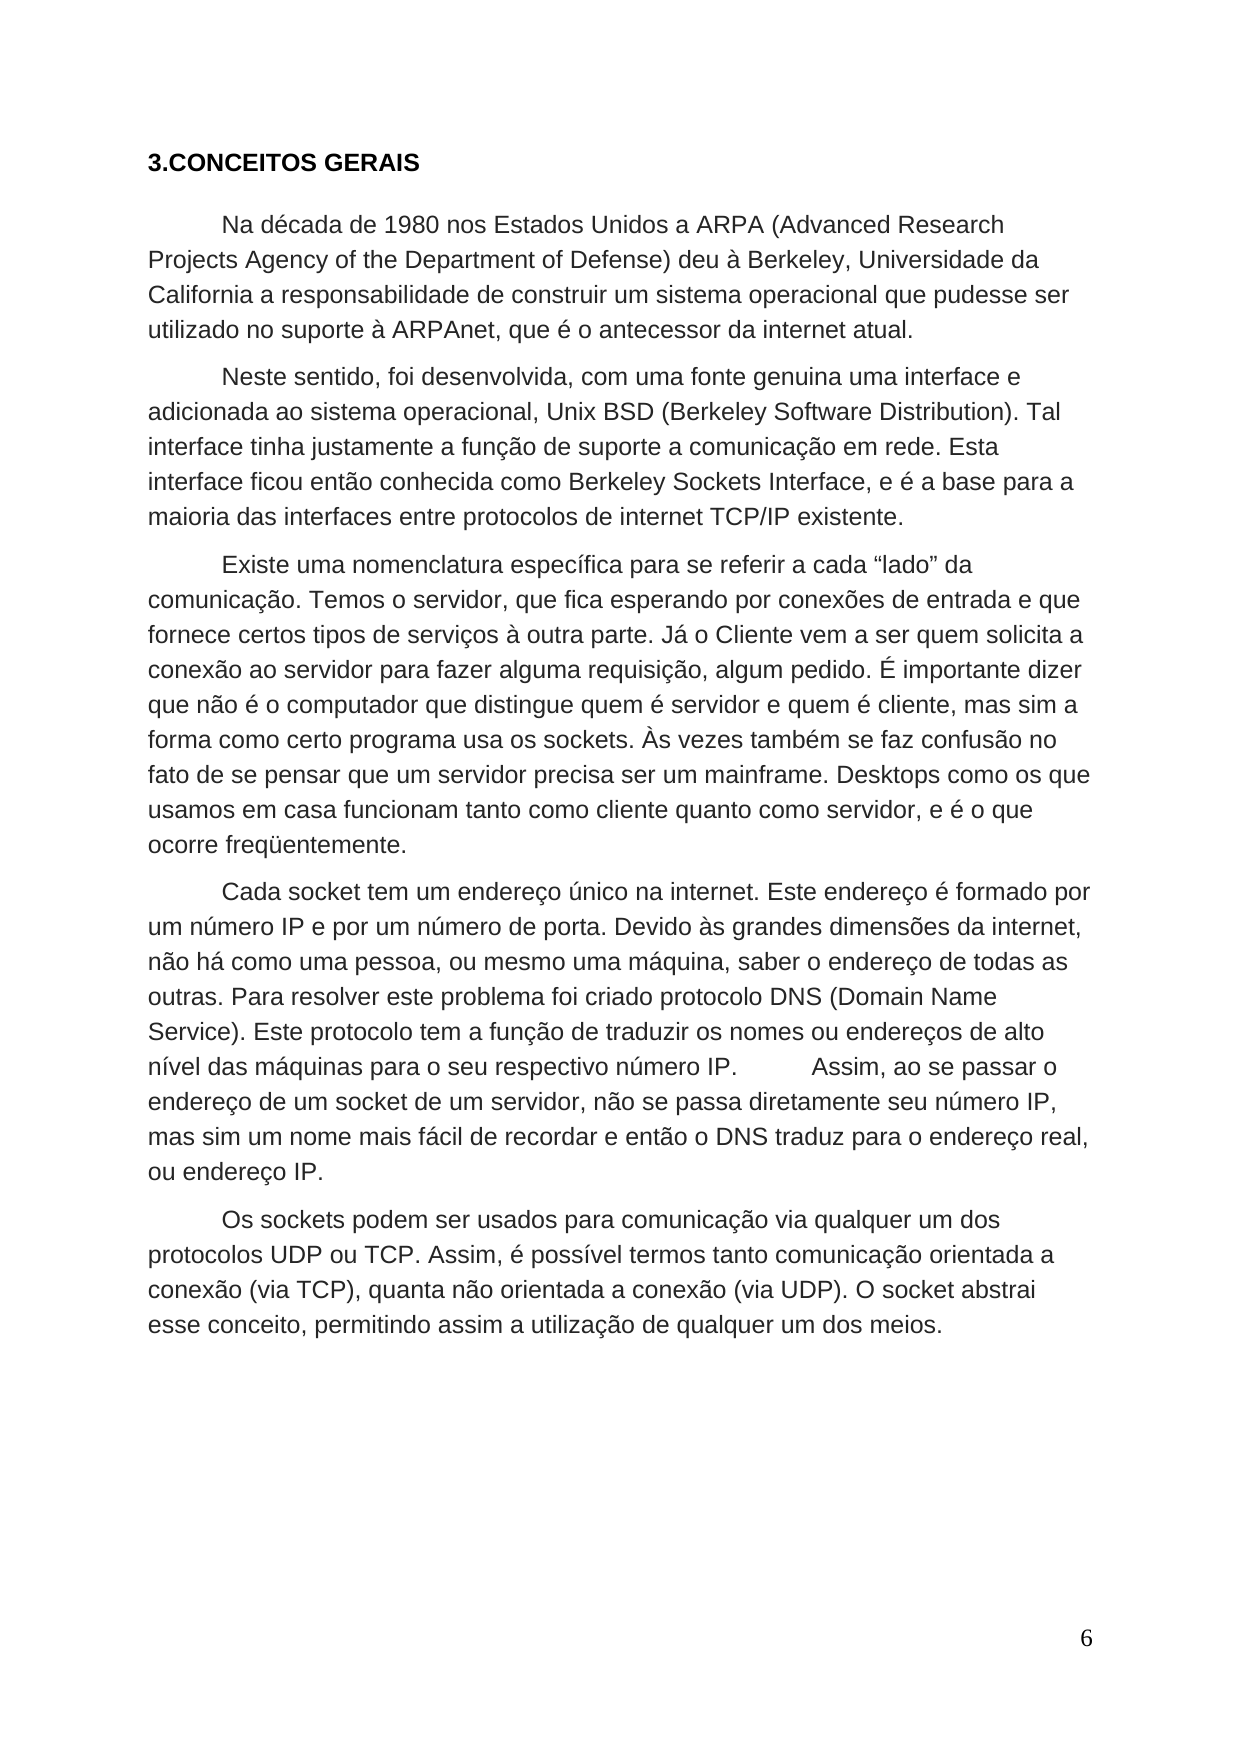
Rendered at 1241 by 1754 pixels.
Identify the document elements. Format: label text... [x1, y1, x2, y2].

text Neste sentido, foi desenvolvida, com uma fonte genuina uma interface e adicionada ao sistema operacional, Unix BSD (Berkeley Software Distribution). Tal interface tinha justamente a função de suporte a comunicação em rede. Esta interface ficou então conhecida como Berkeley Sockets Interface, e é a base para a maioria das interfaces entre protocolos de internet TCP/IP existente. [148, 356, 1092, 531]
text Na década de 1980 nos Estados Unidos a ARPA (Advanced Research Projects Agency of the Department of Defense) deu à Berkeley, Universidade da California a responsabilidade de construir um sistema operacional que pudesse ser utilizado no suporte à ARPAnet, que é o antecessor da internet atual. [148, 203, 1092, 343]
text Existe uma nomenclatura específica para se referir a cada “lado” da comunicação. Temos o servidor, que fica esperando por conexões de entrada e que fornece certos tipos de serviços à outra parte. Já o Cliente vem a ser quem solicita a conexão ao servidor para fazer alguma requisição, algum pedido. É importante dizer que não é o computador que distingue quem é servidor e quem é cliente, mas sim a forma como certo programa usa os sockets. Às vezes também se faz confusão no fato de se pensar que um servidor precisa ser um mainframe. Desktops como os que usamos em casa funcionam tanto como cliente quanto como servidor, e é o que ocorre freqüentemente. [148, 543, 1092, 858]
text Os sockets podem ser usados para comunicação via qualquer um dos protocolos UDP ou TCP. Assim, é possível termos tanto comunicação orientada a conexão (via TCP), quanta não orientada a conexão (via UDP). O socket abstrai esse conceito, permitindo assim a utilização de qualquer um dos meios. [148, 1198, 1092, 1338]
text 3.CONCEITOS GERAIS [148, 148, 1092, 176]
text Cada socket tem um endereço único na internet. Este endereço é formado por um número IP e por um número de porta. Devido às grandes dimensões da internet, não há como uma pessoa, ou mesmo uma máquina, saber o endereço de todas as outras. Para resolver este problema foi criado protocolo DNS (Domain Name Service). Este protocolo tem a função de traduzir os nomes ou endereços de alto nível das máquinas para o seu respectivo número IP. Assim, ao se passar o endereço de um socket de um servidor, não se passa diretamente seu número IP, mas sim um nome mais fácil de recordar e então o DNS traduz para o endereço real, ou endereço IP. [148, 871, 1092, 1186]
